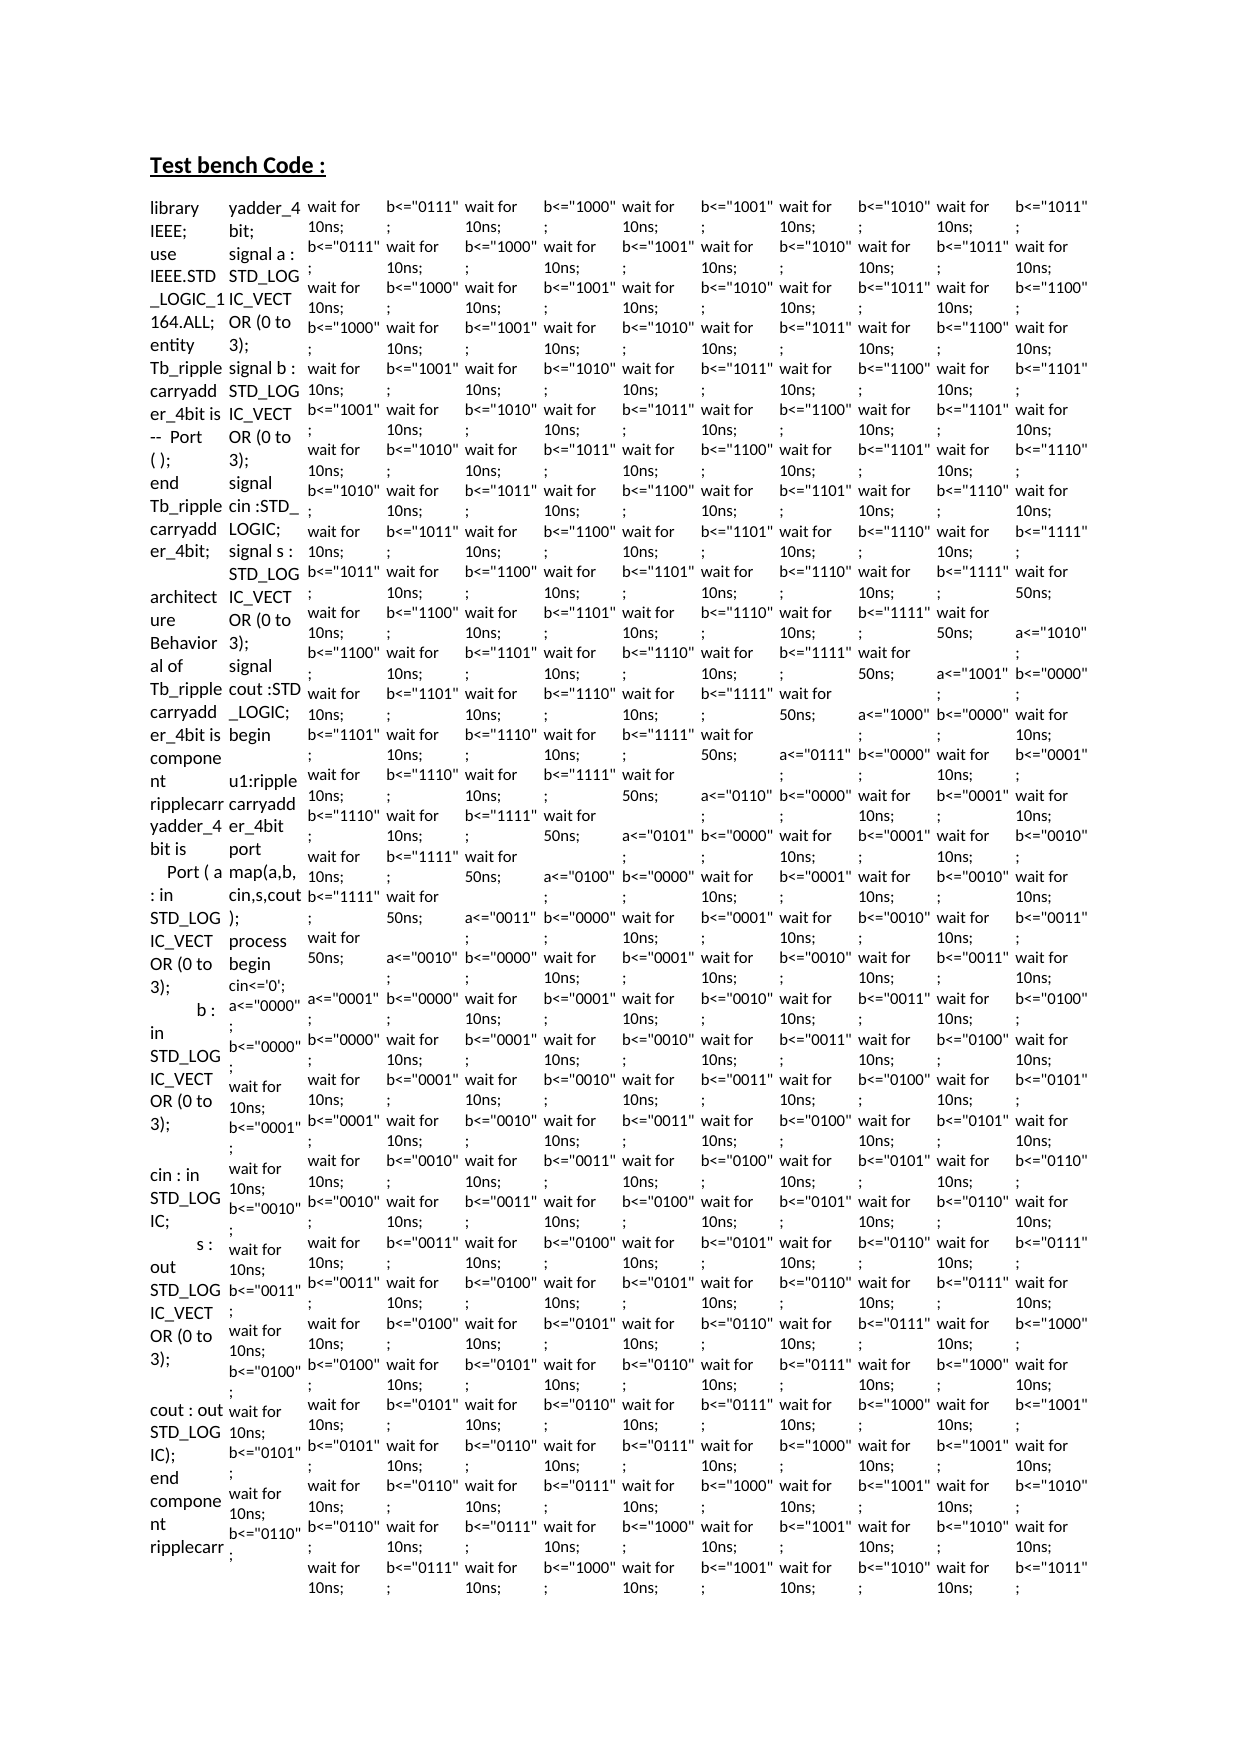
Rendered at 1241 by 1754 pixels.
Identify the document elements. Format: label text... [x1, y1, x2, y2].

text b<="0010"; [701, 988, 776, 1029]
text b<="1110"; [307, 805, 382, 846]
text b<="1001"; [307, 399, 382, 440]
text wait for 10ns; [622, 1069, 697, 1110]
text b<="0110"; [858, 1232, 933, 1272]
text b<="0000"; [229, 1036, 304, 1077]
text a<="0110"; [701, 785, 776, 826]
text wait for 10ns; [701, 643, 776, 683]
text wait for 10ns; [543, 1191, 618, 1232]
text b<="0000"; [858, 744, 933, 785]
text b<="0110"; [779, 1272, 854, 1313]
text wait for 10ns; [936, 1313, 1012, 1354]
text b<="0011"; [779, 1029, 854, 1069]
text wait for 10ns; [622, 683, 697, 724]
text b<="0111"; [858, 1313, 933, 1354]
text b<="1101"; [464, 643, 540, 683]
text wait for 10ns; [858, 1272, 933, 1313]
text b<="0111"; [1015, 1232, 1090, 1272]
text wait for 10ns; [779, 1313, 854, 1354]
text wait for 10ns; [858, 785, 933, 826]
text wait for 10ns; [1015, 318, 1090, 358]
text b : in STD_LOGIC_VECTOR (0 to 3); [150, 998, 225, 1136]
text use IEEE.STD_LOGIC_1164.ALL; [150, 242, 225, 333]
text b<="1100"; [779, 399, 854, 440]
text u1:ripplecarryadder_4bit port map(a,b,cin,s,cout); [229, 769, 304, 929]
text wait for 10ns; [307, 521, 382, 562]
text b<="0101"; [543, 1313, 618, 1354]
text b<="1111"; [386, 846, 461, 887]
text b<="0011"; [622, 1110, 697, 1151]
text b<="0001"; [622, 947, 697, 988]
text wait for 50ns; [307, 927, 382, 968]
text b<="1011"; [858, 277, 933, 318]
text wait for 10ns; [1015, 1272, 1090, 1313]
text b<="1100"; [701, 440, 776, 480]
text b<="1111"; [543, 765, 618, 805]
text wait for 10ns; [701, 1029, 776, 1069]
text b<="0110"; [936, 1191, 1012, 1232]
text wait for 10ns; [307, 1313, 382, 1354]
text begin [229, 723, 304, 746]
text wait for 10ns; [307, 1151, 382, 1191]
text wait for 10ns; [386, 399, 461, 440]
text b<="1101"; [1015, 358, 1090, 399]
text wait for 10ns; [936, 826, 1012, 866]
text b<="0110"; [307, 1516, 382, 1557]
text wait for 10ns; [858, 399, 933, 440]
text wait for 10ns; [622, 1151, 697, 1191]
text b<="0110"; [622, 1354, 697, 1394]
text wait for 10ns; [1015, 1191, 1090, 1232]
text b<="1010"; [858, 196, 933, 237]
text wait for 10ns; [307, 440, 382, 480]
text wait for 10ns; [779, 1476, 854, 1516]
text b<="0100"; [229, 1361, 304, 1402]
text b<="0111"; [386, 1557, 461, 1597]
text b<="1100"; [936, 318, 1012, 358]
text b<="1010"; [858, 1557, 933, 1597]
text b<="0011"; [701, 1069, 776, 1110]
text wait for 10ns; [701, 1435, 776, 1476]
text b<="0010"; [464, 1110, 540, 1151]
text wait for 10ns; [543, 1029, 618, 1069]
text wait for 10ns; [936, 1151, 1012, 1191]
text b<="1110"; [701, 602, 776, 643]
text b<="0100"; [779, 1110, 854, 1151]
text wait for 10ns; [622, 277, 697, 318]
text wait for 10ns; [936, 744, 1012, 785]
text wait for 10ns; [858, 1110, 933, 1151]
text b<="0100"; [1015, 988, 1090, 1029]
text wait for 10ns; [779, 277, 854, 318]
text b<="0101"; [386, 1394, 461, 1435]
text wait for 10ns; [622, 440, 697, 480]
text b<="0111"; [464, 1516, 540, 1557]
text wait for 10ns; [858, 237, 933, 277]
text b<="0011"; [464, 1191, 540, 1232]
text wait for 10ns; [464, 1557, 540, 1597]
text wait for 10ns; [464, 277, 540, 318]
text wait for 10ns; [543, 562, 618, 602]
text wait for 10ns; [936, 1394, 1012, 1435]
text component ripplecarryadder_4bit is [150, 746, 225, 861]
text b<="1110"; [543, 683, 618, 724]
text b<="1010"; [386, 440, 461, 480]
text b<="0110"; [543, 1394, 618, 1435]
text b<="0011"; [936, 947, 1012, 988]
text b<="1101"; [701, 521, 776, 562]
text b<="1110"; [622, 643, 697, 683]
text b<="0001"; [779, 866, 854, 907]
text wait for 10ns; [1015, 237, 1090, 277]
text a<="1000"; [858, 704, 933, 744]
text process [229, 929, 304, 952]
text wait for 10ns; [464, 602, 540, 643]
text signal cin :STD_LOGIC; [229, 471, 304, 540]
text wait for 50ns; [779, 683, 854, 724]
text wait for 10ns; [307, 602, 382, 643]
text wait for 10ns; [779, 521, 854, 562]
text b<="1000"; [543, 1557, 618, 1597]
text b<="0001"; [307, 1110, 382, 1151]
text b<="0011"; [307, 1272, 382, 1313]
text b<="1000"; [701, 1476, 776, 1516]
text wait for 10ns; [386, 1354, 461, 1394]
text wait for 10ns; [858, 480, 933, 521]
text b<="1100"; [1015, 277, 1090, 318]
text b<="1001"; [779, 1516, 854, 1557]
text wait for 10ns; [386, 1110, 461, 1151]
text wait for 10ns; [543, 1435, 618, 1476]
text Port ( a : in STD_LOGIC_VECTOR (0 to 3); [150, 861, 225, 998]
text b<="0001"; [386, 1069, 461, 1110]
text wait for 10ns; [543, 1272, 618, 1313]
text wait for 10ns; [936, 196, 1012, 237]
text wait for 10ns; [1015, 1435, 1090, 1476]
text wait for 10ns; [1015, 785, 1090, 826]
text b<="1011"; [1015, 196, 1090, 237]
text wait for 10ns; [464, 1313, 540, 1354]
text b<="0110"; [386, 1476, 461, 1516]
text cout : out STD_LOGIC); [150, 1370, 225, 1467]
text wait for 10ns; [936, 440, 1012, 480]
text wait for 10ns; [307, 765, 382, 805]
text b<="1000"; [1015, 1313, 1090, 1354]
text b<="0011"; [858, 988, 933, 1029]
text wait for 10ns; [229, 1239, 304, 1280]
text b<="0111"; [386, 196, 461, 237]
text b<="0101"; [858, 1151, 933, 1191]
text b<="1111"; [464, 805, 540, 846]
text a<="1001"; [936, 663, 1012, 704]
text a<="0111"; [779, 744, 854, 785]
text wait for 10ns; [936, 521, 1012, 562]
text wait for 10ns; [858, 947, 933, 988]
text b<="1000"; [386, 277, 461, 318]
text cin : in STD_LOGIC; [150, 1136, 225, 1232]
text wait for 10ns; [622, 988, 697, 1029]
text b<="1111"; [858, 602, 933, 643]
text wait for 10ns; [543, 237, 618, 277]
text wait for 10ns; [622, 1394, 697, 1435]
text b<="1001"; [386, 358, 461, 399]
text wait for 10ns; [543, 480, 618, 521]
text wait for 10ns; [307, 1394, 382, 1435]
text wait for 10ns; [464, 988, 540, 1029]
text b<="1110"; [464, 724, 540, 765]
text wait for 10ns; [307, 277, 382, 318]
text b<="0000"; [386, 988, 461, 1029]
text a<="0000"; [229, 995, 304, 1036]
text b<="1101"; [307, 724, 382, 765]
text wait for 10ns; [464, 1069, 540, 1110]
text wait for 10ns; [386, 1029, 461, 1069]
text b<="1001"; [1015, 1394, 1090, 1435]
text b<="0001"; [858, 826, 933, 866]
text signal cout :STD_LOGIC; [229, 654, 304, 723]
text wait for 10ns; [386, 480, 461, 521]
text b<="1111"; [1015, 521, 1090, 562]
text b<="0001"; [543, 988, 618, 1029]
text wait for 10ns; [543, 1110, 618, 1151]
text signal b : STD_LOGIC_VECTOR (0 to 3); [229, 356, 304, 471]
text wait for 10ns; [701, 1272, 776, 1313]
text b<="1101"; [779, 480, 854, 521]
text b<="0000"; [779, 785, 854, 826]
text b<="0100"; [858, 1069, 933, 1110]
text b<="0010"; [858, 907, 933, 947]
text b<="0111"; [701, 1394, 776, 1435]
text wait for 10ns; [464, 1394, 540, 1435]
text b<="1111"; [701, 683, 776, 724]
text b<="1101"; [386, 683, 461, 724]
text b<="1010"; [779, 237, 854, 277]
text wait for 10ns; [464, 683, 540, 724]
text b<="0000"; [936, 704, 1012, 744]
text b<="1110"; [779, 562, 854, 602]
text wait for 10ns; [386, 1272, 461, 1313]
text entity Tb_ripplecarryadder_4bit is [150, 333, 225, 425]
text wait for 10ns; [779, 988, 854, 1029]
text wait for 10ns; [936, 277, 1012, 318]
text wait for 10ns; [701, 947, 776, 988]
text b<="1100"; [307, 643, 382, 683]
text wait for 10ns; [858, 866, 933, 907]
text b<="1011"; [543, 440, 618, 480]
text wait for 10ns; [701, 399, 776, 440]
text wait for 10ns; [936, 988, 1012, 1029]
text wait for 10ns; [386, 643, 461, 683]
text b<="1101"; [543, 602, 618, 643]
text b<="1010"; [464, 399, 540, 440]
text b<="0110"; [464, 1435, 540, 1476]
text wait for 10ns; [701, 1516, 776, 1557]
text a<="0100"; [543, 866, 618, 907]
text b<="1011"; [936, 237, 1012, 277]
text wait for 10ns; [622, 1557, 697, 1597]
text wait for 10ns; [229, 1158, 304, 1198]
text b<="0111"; [936, 1272, 1012, 1313]
text wait for 10ns; [386, 1516, 461, 1557]
text wait for 10ns; [307, 1069, 382, 1110]
text wait for 10ns; [622, 1313, 697, 1354]
text wait for 10ns; [464, 1151, 540, 1191]
text b<="0011"; [229, 1280, 304, 1320]
text b<="1011"; [464, 480, 540, 521]
text b<="1111"; [779, 643, 854, 683]
text library IEEE; [150, 196, 225, 242]
text wait for 10ns; [858, 1516, 933, 1557]
text b<="0110"; [701, 1313, 776, 1354]
text wait for 50ns; [464, 846, 540, 887]
text b<="1000"; [779, 1435, 854, 1476]
text wait for 10ns; [1015, 480, 1090, 521]
text b<="0101"; [936, 1110, 1012, 1151]
text wait for 10ns; [622, 521, 697, 562]
text b<="1011"; [701, 358, 776, 399]
text wait for 10ns; [543, 1516, 618, 1557]
text wait for 10ns; [779, 358, 854, 399]
text b<="0100"; [307, 1354, 382, 1394]
text b<="1000"; [622, 1516, 697, 1557]
text a<="1010"; [1015, 622, 1090, 663]
text b<="0000"; [543, 907, 618, 947]
text wait for 10ns; [543, 947, 618, 988]
text b<="1101"; [858, 440, 933, 480]
text wait for 10ns; [1015, 399, 1090, 440]
text wait for 10ns; [229, 1402, 304, 1442]
text wait for 10ns; [386, 318, 461, 358]
text end component ripplecarryadder_4bit; [229, 196, 304, 242]
text b<="0101"; [307, 1435, 382, 1476]
text wait for 10ns; [701, 1354, 776, 1394]
text wait for 10ns; [1015, 947, 1090, 988]
text b<="0110"; [1015, 1151, 1090, 1191]
text a<="0001"; [307, 988, 382, 1029]
text wait for 10ns; [1015, 1354, 1090, 1394]
text wait for 50ns; [543, 805, 618, 846]
text b<="1100"; [386, 602, 461, 643]
text b<="0000"; [1015, 663, 1090, 704]
text wait for 50ns; [936, 602, 1012, 643]
text b<="1101"; [936, 399, 1012, 440]
text wait for 50ns; [858, 643, 933, 683]
text wait for 10ns; [779, 440, 854, 480]
text wait for 10ns; [701, 318, 776, 358]
text wait for 10ns; [779, 1557, 854, 1597]
text b<="1001"; [701, 196, 776, 237]
text signal s : STD_LOGIC_VECTOR (0 to 3); [229, 540, 304, 654]
text wait for 50ns; [1015, 562, 1090, 602]
text wait for 10ns; [701, 237, 776, 277]
text wait for 10ns; [858, 1354, 933, 1394]
text a<="0011"; [464, 907, 540, 947]
text b<="1000"; [936, 1354, 1012, 1394]
text wait for 10ns; [1015, 1516, 1090, 1557]
text -- Port ( ); [150, 425, 225, 471]
text wait for 10ns; [464, 521, 540, 562]
text b<="0001"; [229, 1117, 304, 1158]
text b<="1010"; [622, 318, 697, 358]
text wait for 10ns; [701, 562, 776, 602]
text b<="0100"; [464, 1272, 540, 1313]
text b<="0010"; [386, 1151, 461, 1191]
text b<="0111"; [779, 1354, 854, 1394]
text wait for 10ns; [779, 1069, 854, 1110]
text a<="0101"; [622, 826, 697, 866]
text b<="0010"; [936, 866, 1012, 907]
text wait for 10ns; [622, 196, 697, 237]
text b<="1000"; [543, 196, 618, 237]
text wait for 10ns; [858, 1029, 933, 1069]
text wait for 10ns; [622, 1476, 697, 1516]
text b<="0011"; [543, 1151, 618, 1191]
text b<="1011"; [386, 521, 461, 562]
text wait for 10ns; [464, 440, 540, 480]
text wait for 10ns; [701, 1110, 776, 1151]
text wait for 10ns; [936, 358, 1012, 399]
text wait for 10ns; [779, 1151, 854, 1191]
text wait for 10ns; [1015, 866, 1090, 907]
text wait for 10ns; [464, 765, 540, 805]
text architecture Behavioral of Tb_ripplecarryadder_4bit is [150, 586, 225, 746]
text wait for 10ns; [386, 237, 461, 277]
text wait for 10ns; [464, 358, 540, 399]
text end Tb_ripplecarryadder_4bit; [150, 471, 225, 563]
text wait for 10ns; [307, 1476, 382, 1516]
text cin<='0'; [229, 975, 304, 995]
text b<="0000"; [464, 947, 540, 988]
text b<="1001"; [622, 237, 697, 277]
text wait for 10ns; [386, 805, 461, 846]
text b<="1001"; [543, 277, 618, 318]
text wait for 10ns; [464, 196, 540, 237]
text b<="0000"; [307, 1029, 382, 1069]
text wait for 10ns; [1015, 1029, 1090, 1069]
text b<="1110"; [1015, 440, 1090, 480]
text b<="0101"; [701, 1232, 776, 1272]
text b<="1000"; [464, 237, 540, 277]
text wait for 10ns; [464, 1232, 540, 1272]
text b<="0000"; [622, 866, 697, 907]
text wait for 10ns; [858, 562, 933, 602]
text wait for 10ns; [543, 318, 618, 358]
text b<="0100"; [543, 1232, 618, 1272]
text wait for 10ns; [1015, 704, 1090, 744]
text b<="1001"; [464, 318, 540, 358]
text b<="1110"; [386, 765, 461, 805]
text b<="1001"; [936, 1435, 1012, 1476]
text wait for 10ns; [701, 1191, 776, 1232]
text wait for 10ns; [936, 1476, 1012, 1516]
text wait for 10ns; [701, 480, 776, 521]
text wait for 10ns; [229, 1320, 304, 1361]
text s : out STD_LOGIC_VECTOR (0 to 3); [150, 1232, 225, 1370]
text b<="1110"; [858, 521, 933, 562]
text b<="0100"; [386, 1313, 461, 1354]
text wait for 10ns; [307, 683, 382, 724]
text b<="0001"; [701, 907, 776, 947]
text b<="0100"; [936, 1029, 1012, 1069]
text Test bench Code : [150, 150, 1090, 179]
text b<="0010"; [622, 1029, 697, 1069]
text a<="0010"; [386, 947, 461, 988]
text wait for 10ns; [622, 1232, 697, 1272]
text b<="0111"; [307, 237, 382, 277]
text wait for 10ns; [229, 1077, 304, 1117]
text wait for 10ns; [622, 358, 697, 399]
text wait for 10ns; [386, 724, 461, 765]
text wait for 10ns; [622, 907, 697, 947]
text wait for 10ns; [779, 826, 854, 866]
text wait for 50ns; [386, 887, 461, 927]
text b<="1010"; [543, 358, 618, 399]
text wait for 10ns; [858, 1435, 933, 1476]
text b<="1111"; [936, 562, 1012, 602]
text b<="0010"; [229, 1198, 304, 1239]
text b<="1001"; [701, 1557, 776, 1597]
text wait for 10ns; [936, 1557, 1012, 1597]
text b<="0010"; [1015, 826, 1090, 866]
text b<="1011"; [307, 562, 382, 602]
text wait for 10ns; [1015, 1110, 1090, 1151]
text b<="0001"; [464, 1029, 540, 1069]
text b<="0101"; [464, 1354, 540, 1394]
text end component ripplecarryadder_4bit; [150, 1467, 225, 1558]
text wait for 10ns; [936, 907, 1012, 947]
text wait for 10ns; [543, 399, 618, 440]
text b<="1011"; [1015, 1557, 1090, 1597]
text b<="0101"; [229, 1442, 304, 1483]
text wait for 10ns; [779, 1394, 854, 1435]
text b<="1010"; [307, 480, 382, 521]
text b<="1010"; [701, 277, 776, 318]
text b<="1100"; [543, 521, 618, 562]
text b<="1100"; [464, 562, 540, 602]
text wait for 10ns; [701, 866, 776, 907]
text wait for 10ns; [779, 602, 854, 643]
text b<="0010"; [543, 1069, 618, 1110]
text b<="1000"; [307, 318, 382, 358]
text wait for 50ns; [622, 765, 697, 805]
text b<="0111"; [622, 1435, 697, 1476]
text b<="0001"; [936, 785, 1012, 826]
text b<="1101"; [622, 562, 697, 602]
text wait for 10ns; [858, 318, 933, 358]
text wait for 10ns; [543, 643, 618, 683]
text b<="1011"; [779, 318, 854, 358]
text b<="0010"; [779, 947, 854, 988]
text b<="0110"; [229, 1523, 304, 1564]
text b<="0100"; [622, 1191, 697, 1232]
text b<="0111"; [543, 1476, 618, 1516]
text b<="0001"; [1015, 744, 1090, 785]
text begin [229, 952, 304, 975]
text wait for 10ns; [622, 602, 697, 643]
text b<="1111"; [307, 887, 382, 927]
text b<="1110"; [936, 480, 1012, 521]
text b<="1100"; [622, 480, 697, 521]
text wait for 10ns; [936, 1232, 1012, 1272]
text wait for 10ns; [307, 846, 382, 887]
text b<="1000"; [858, 1394, 933, 1435]
text wait for 10ns; [386, 562, 461, 602]
text wait for 10ns; [386, 1435, 461, 1476]
text b<="1010"; [1015, 1476, 1090, 1516]
text b<="1001"; [858, 1476, 933, 1516]
text b<="0101"; [779, 1191, 854, 1232]
text wait for 10ns; [779, 907, 854, 947]
text b<="0100"; [701, 1151, 776, 1191]
text wait for 10ns; [858, 1191, 933, 1232]
text b<="0101"; [622, 1272, 697, 1313]
text b<="0000"; [701, 826, 776, 866]
text b<="1010"; [936, 1516, 1012, 1557]
text wait for 10ns; [464, 1476, 540, 1516]
text b<="0101"; [1015, 1069, 1090, 1110]
text signal a : STD_LOGIC_VECTOR (0 to 3); [229, 242, 304, 356]
text b<="1100"; [858, 358, 933, 399]
text wait for 10ns; [936, 1069, 1012, 1110]
text b<="0011"; [386, 1232, 461, 1272]
text wait for 50ns; [701, 724, 776, 765]
text wait for 10ns; [307, 1232, 382, 1272]
text wait for 10ns; [307, 1557, 382, 1597]
text wait for 10ns; [307, 358, 382, 399]
text b<="1111"; [622, 724, 697, 765]
text wait for 10ns; [543, 1354, 618, 1394]
text b<="0011"; [1015, 907, 1090, 947]
text wait for 10ns; [779, 1232, 854, 1272]
text wait for 10ns; [543, 724, 618, 765]
text wait for 10ns; [386, 1191, 461, 1232]
text wait for 10ns; [229, 1483, 304, 1523]
text b<="0010"; [307, 1191, 382, 1232]
text wait for 10ns; [779, 196, 854, 237]
text wait for 10ns; [307, 196, 382, 237]
text b<="1011"; [622, 399, 697, 440]
